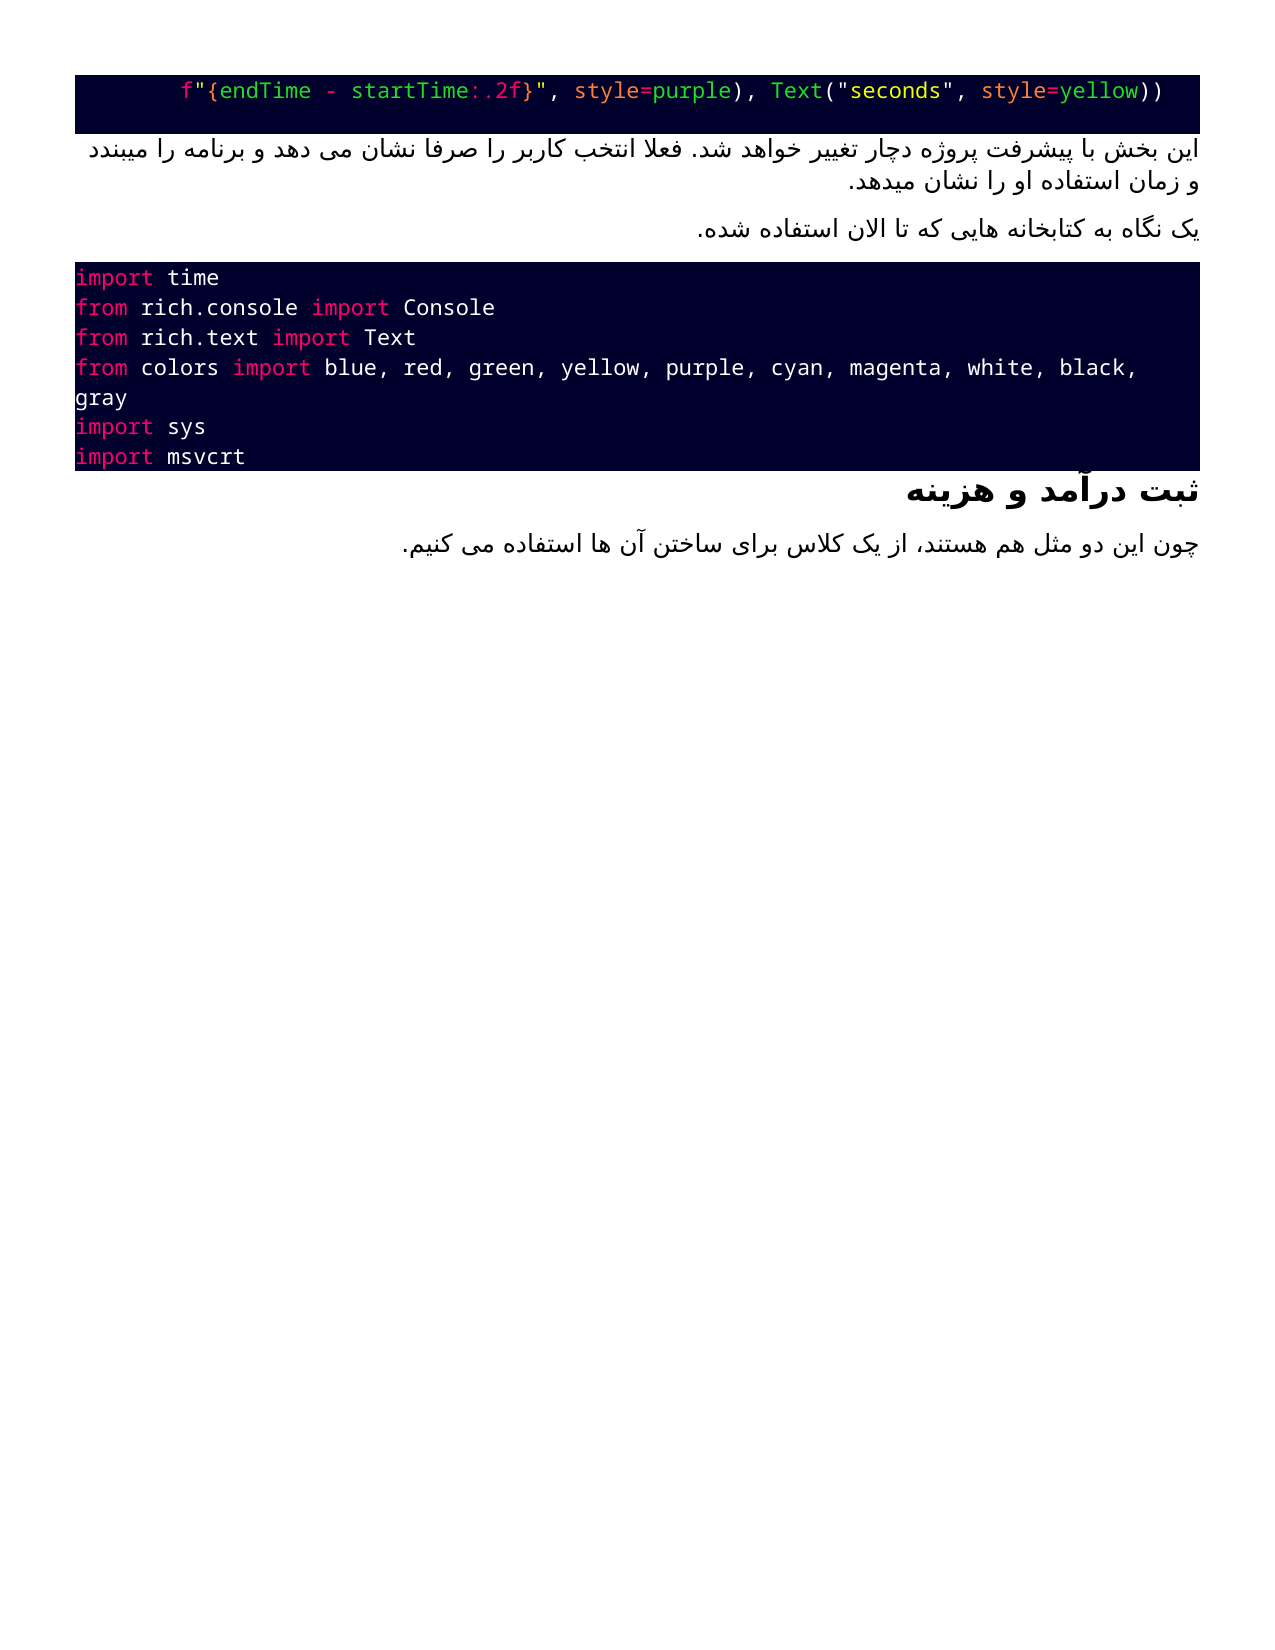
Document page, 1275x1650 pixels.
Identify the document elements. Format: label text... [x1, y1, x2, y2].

text یک نگاه به کتابخانه هایی که تا الان استفاده شده. [75, 214, 1200, 243]
text ثبت درآمد و هزینه [75, 471, 1200, 510]
text import msvcrt [75, 441, 1200, 471]
text import sys [75, 411, 1200, 441]
text from rich.text import Text [75, 322, 1200, 352]
text from rich.console import Console [75, 292, 1200, 322]
text f"{endTime - startTime:.2f}", style=purple), Text("seconds", style=yellow)) [75, 75, 1200, 105]
text این بخش با پیشرفت پروژه دچار تغییر خواهد شد. فعلا انتخب کاربر را صرفا نشان می دهد و برنامه را میبندد و زمان استفاده او را نشان میدهد. [75, 134, 1200, 195]
text چون این دو مثل هم هستند، از یک کلاس برای ساختن آن ها استفاده می کنیم. [75, 529, 1200, 558]
text import time [75, 262, 1200, 292]
text from colors import blue, red, green, yellow, purple, cyan, magenta, white, black, gray [75, 352, 1200, 411]
